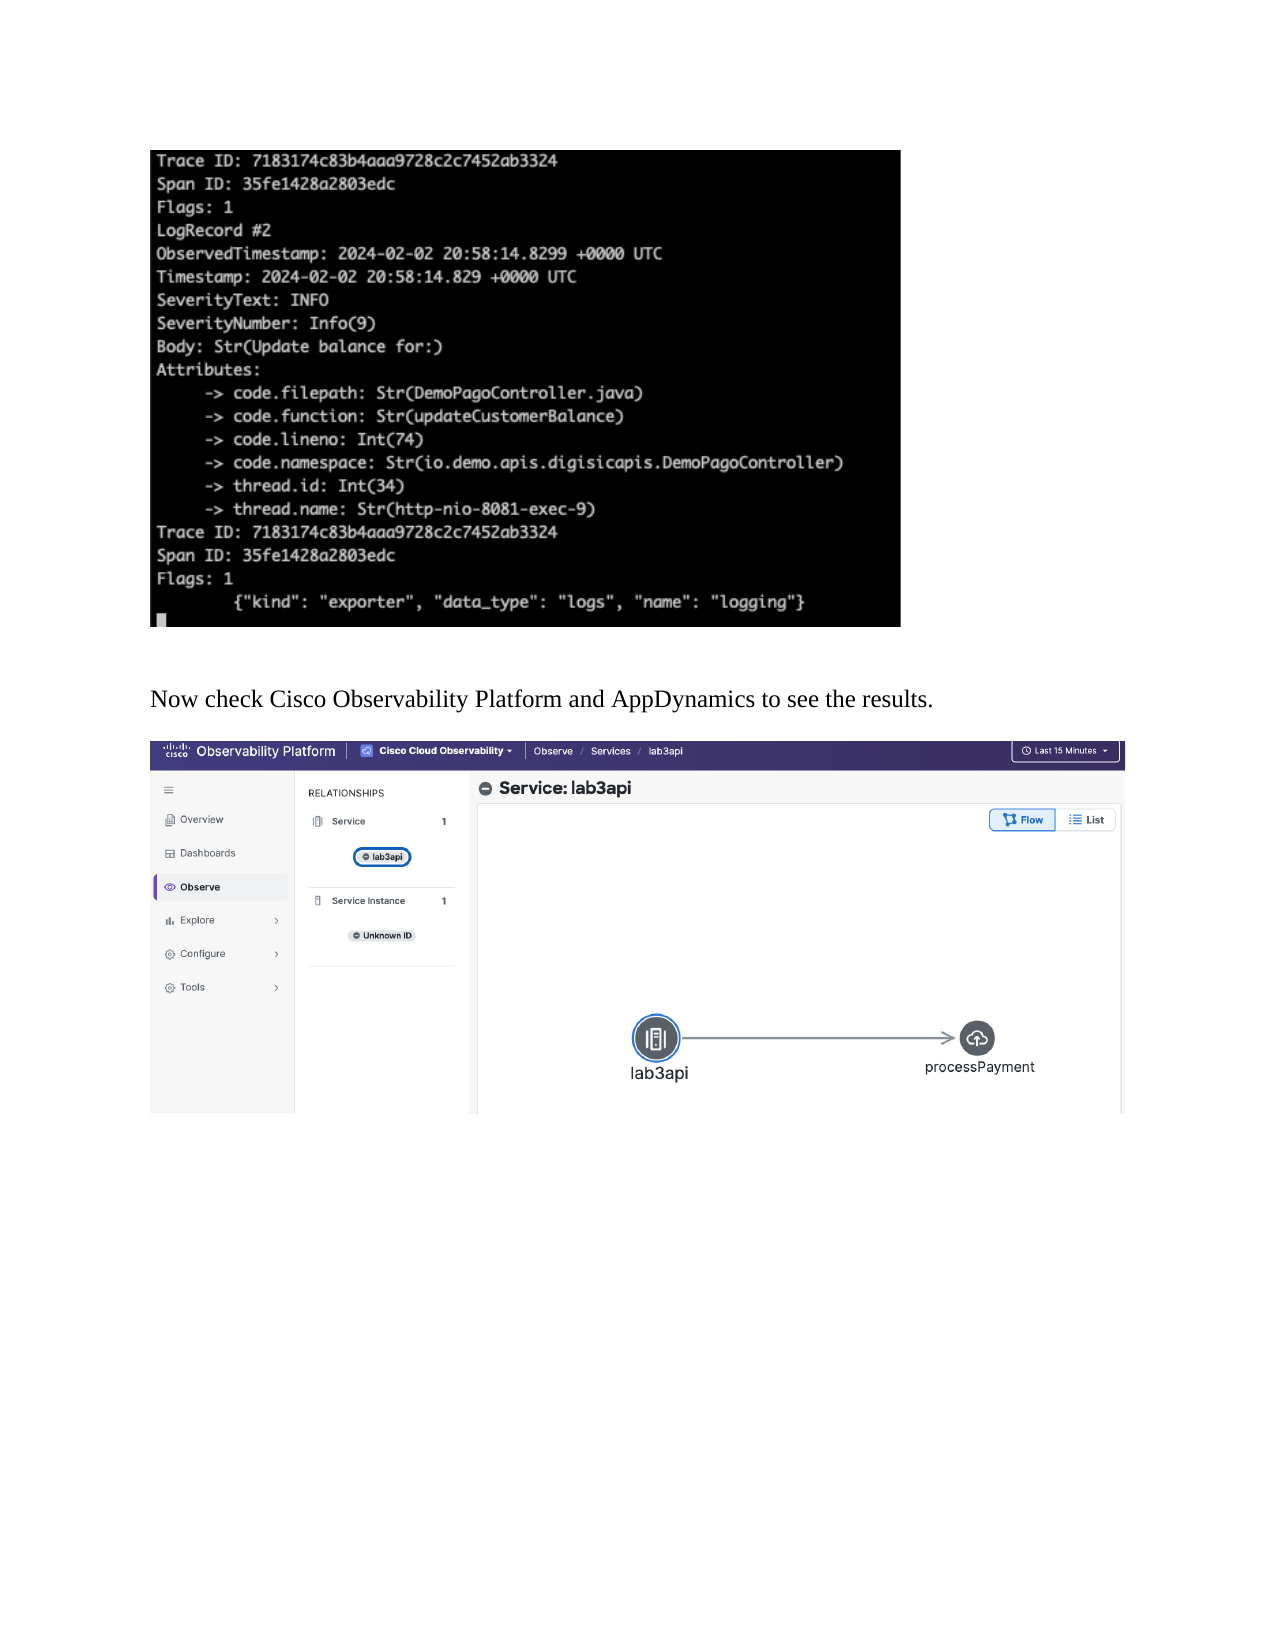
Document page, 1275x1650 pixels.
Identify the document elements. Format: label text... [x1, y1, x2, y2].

picture [150, 741, 1125, 1114]
picture [150, 150, 901, 627]
text Now check Cisco Observability Platform and AppDynamics to see the results. [150, 684, 1125, 713]
